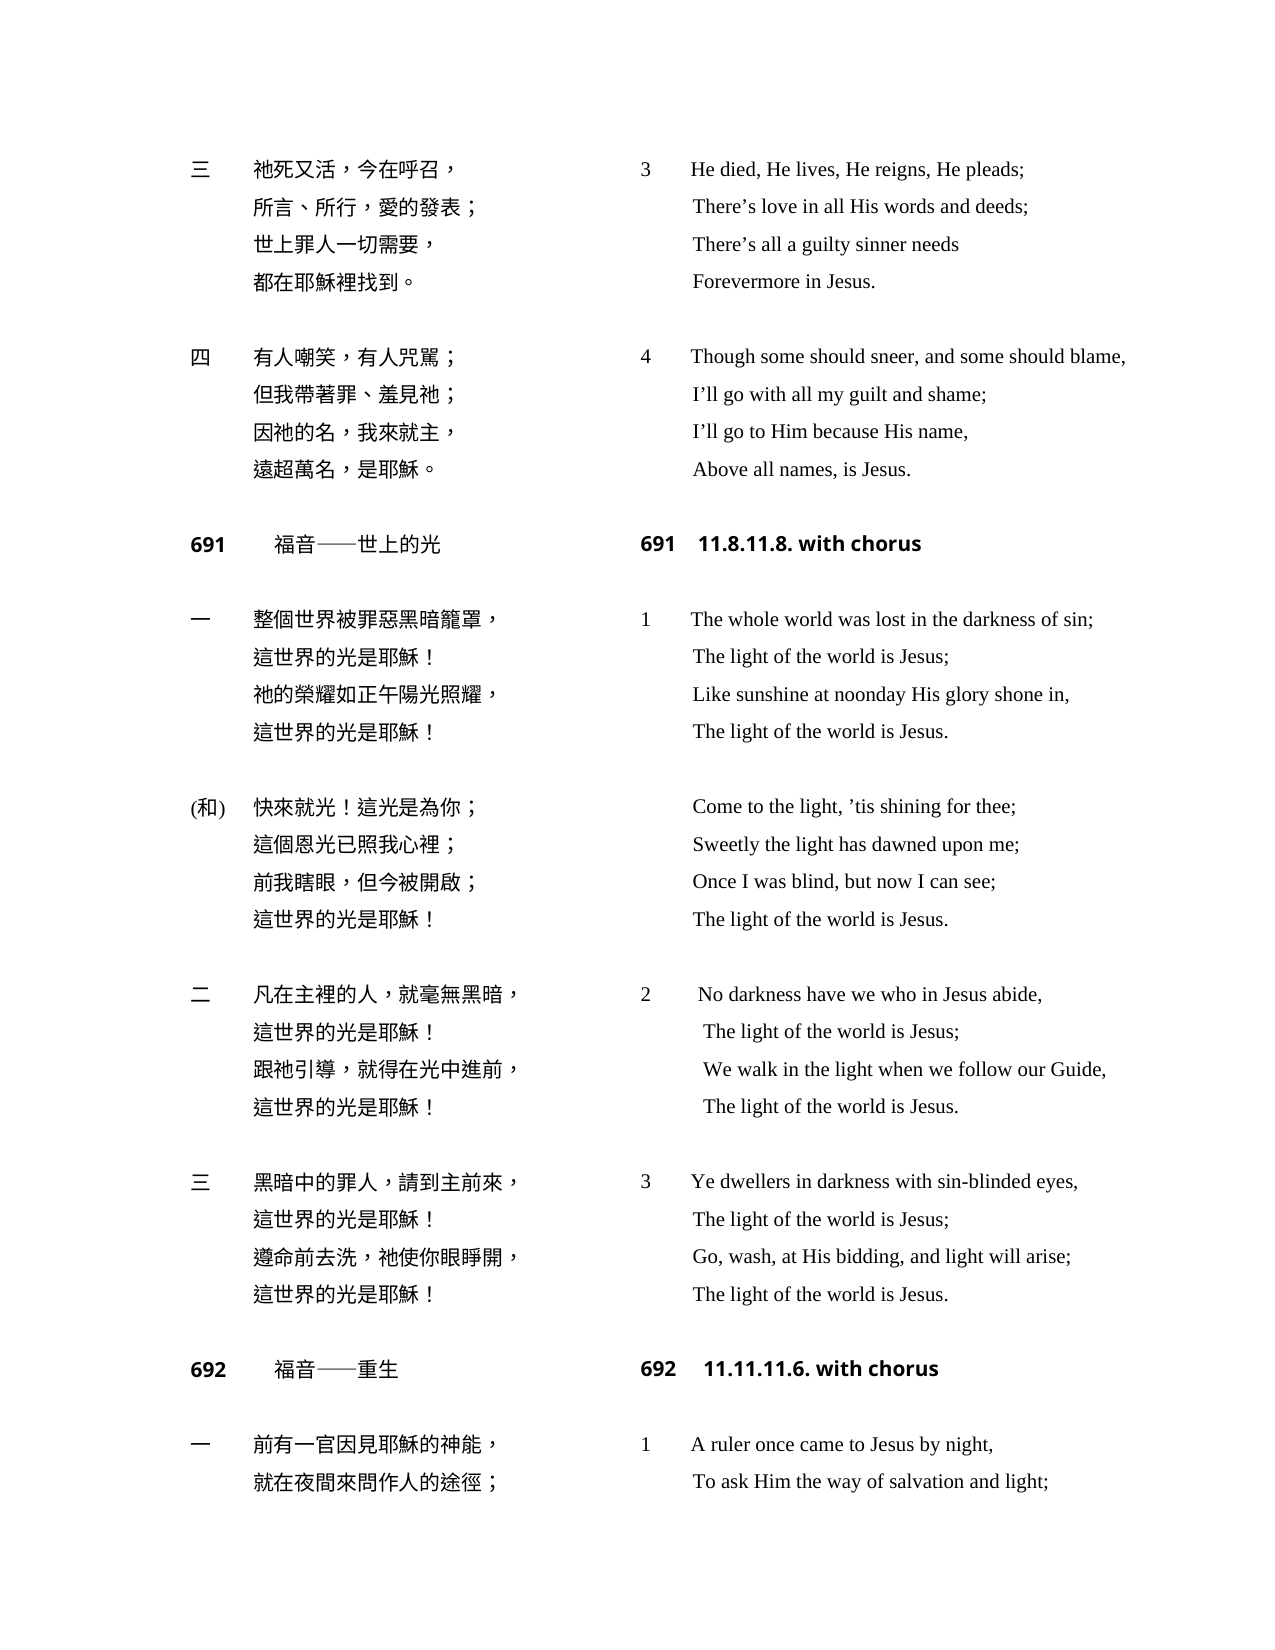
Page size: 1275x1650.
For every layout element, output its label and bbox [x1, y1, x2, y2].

table_header [188, 150, 637, 1500]
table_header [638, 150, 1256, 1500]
